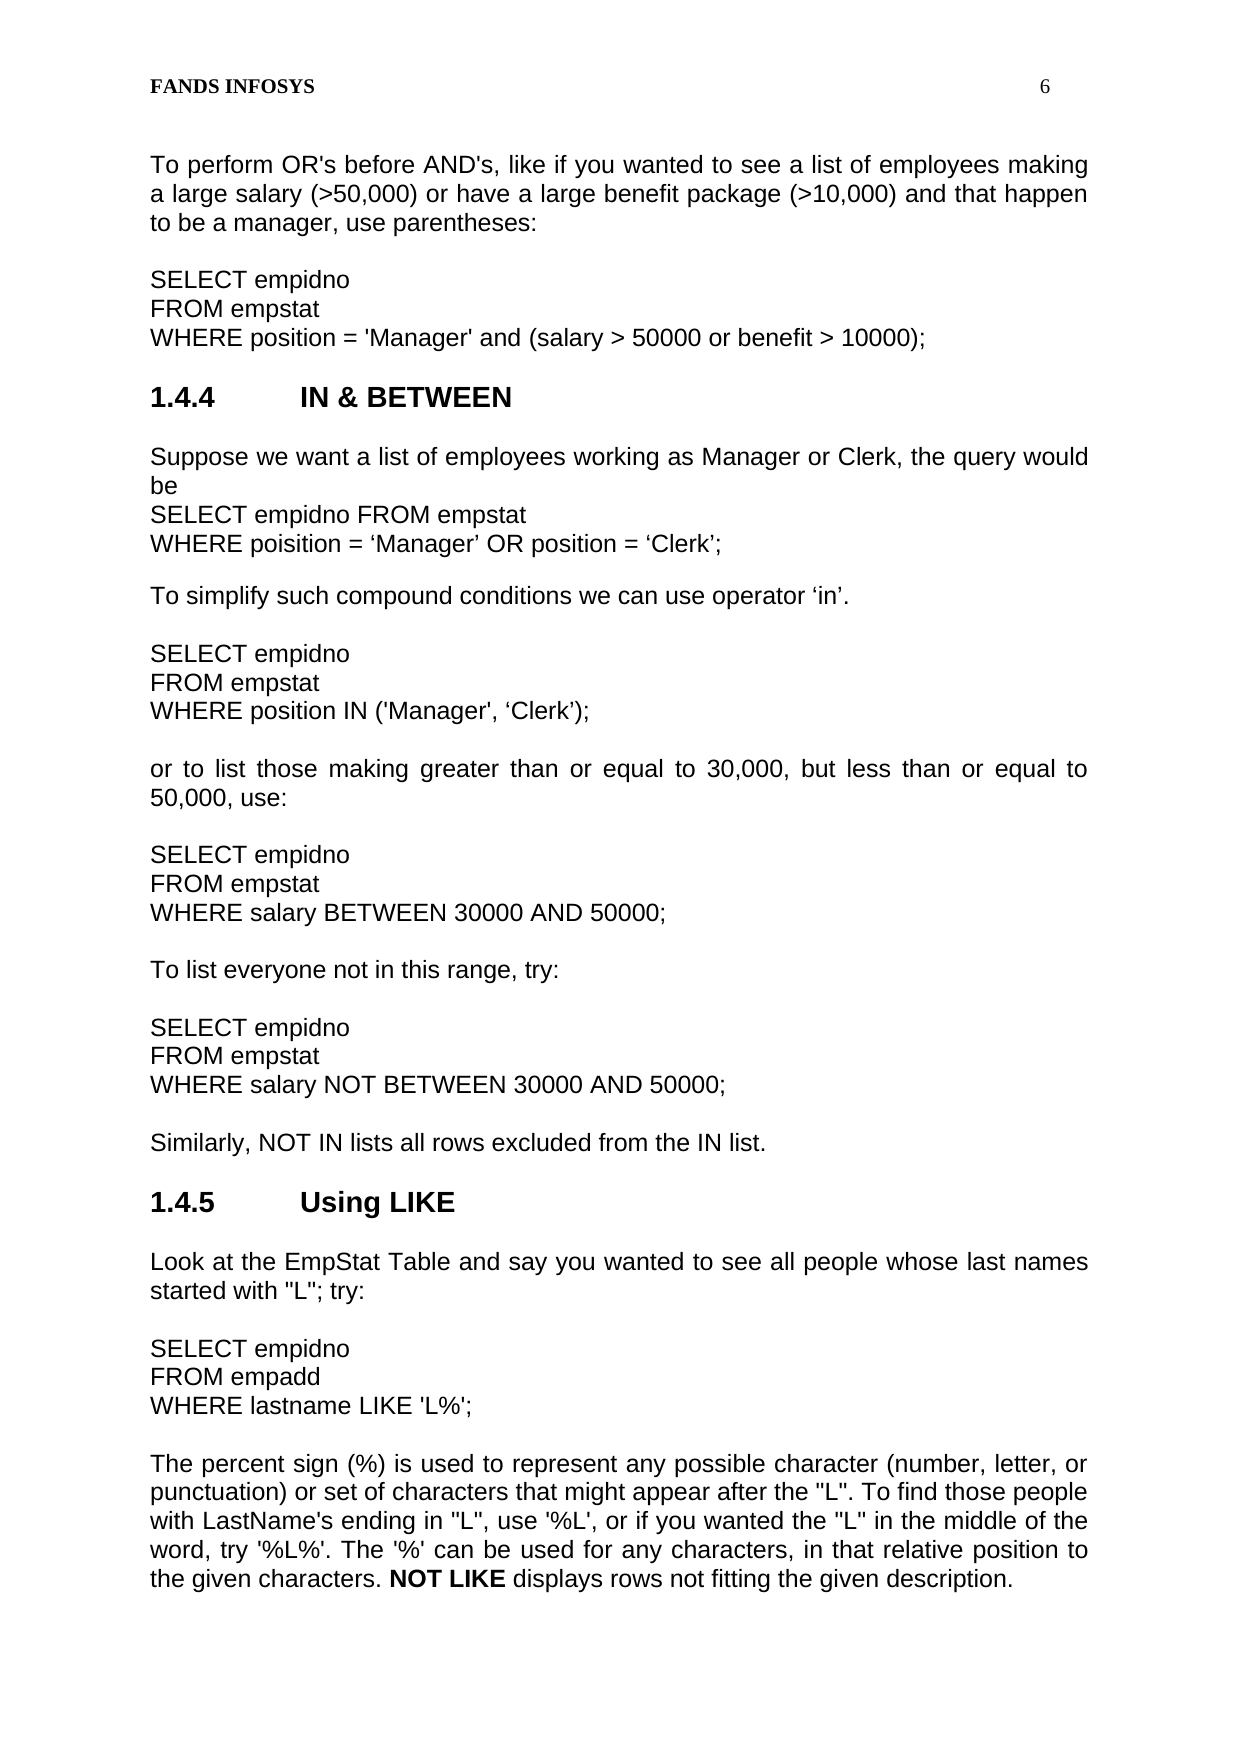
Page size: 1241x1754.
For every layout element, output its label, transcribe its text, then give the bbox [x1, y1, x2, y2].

text FROM empadd [150, 1362, 1090, 1391]
text SELECT empidno [150, 639, 1090, 668]
text WHERE poisition = ‘Manager’ OR position = ‘Clerk’; [150, 528, 1090, 557]
text or to list those making greater than or equal to 30,000, but less than or equal to 50,000, use: [150, 754, 1090, 811]
text 1.4.5 Using LIKE [150, 1185, 1090, 1219]
text SELECT empidno FROM empstat [150, 500, 1090, 528]
text SELECT empidno [150, 265, 1090, 294]
text 1.4.4 IN & BETWEEN [150, 380, 1090, 413]
text Look at the EmpStat Table and say you wanted to see all people whose last names started with "L"; try: [150, 1247, 1090, 1305]
text FROM empstat [150, 668, 1090, 696]
text SELECT empidno [150, 1334, 1090, 1362]
text WHERE position = 'Manager' and (salary > 50000 or benefit > 10000); [150, 322, 1090, 351]
text SELECT empidno [150, 840, 1090, 869]
text SELECT empidno [150, 1013, 1090, 1041]
text FROM empstat [150, 294, 1090, 322]
text WHERE salary NOT BETWEEN 30000 AND 50000; [150, 1070, 1090, 1099]
text The percent sign (%) is used to represent any possible character (number, letter, or punctuation) or set of characters that might appear after the "L". To find those people with LastName's ending in "L", use '%L', or if you wanted the "L" in the middle of the word, try '%L%'. The '%' can be used for any characters, in that relative position to the given characters. NOT LIKE displays rows not fitting the given description. [150, 1449, 1090, 1592]
text To list everyone not in this range, try: [150, 955, 1090, 984]
text WHERE lastname LIKE 'L%'; [150, 1391, 1090, 1420]
text To perform OR's before AND's, like if you wanted to see a list of employees making a large salary (>50,000) or have a large benefit package (>10,000) and that happen to be a manager, use parentheses: [150, 150, 1090, 236]
text WHERE position IN ('Manager', ‘Clerk’); [150, 696, 1090, 725]
text Similarly, NOT IN lists all rows excluded from the IN list. [150, 1128, 1090, 1156]
text WHERE salary BETWEEN 30000 AND 50000; [150, 898, 1090, 926]
text To simplify such compound conditions we can use operator ‘in’. [150, 581, 1090, 610]
text Suppose we want a list of employees working as Manager or Clerk, the query would be [150, 442, 1090, 500]
text FROM empstat [150, 1041, 1090, 1070]
text FROM empstat [150, 869, 1090, 898]
